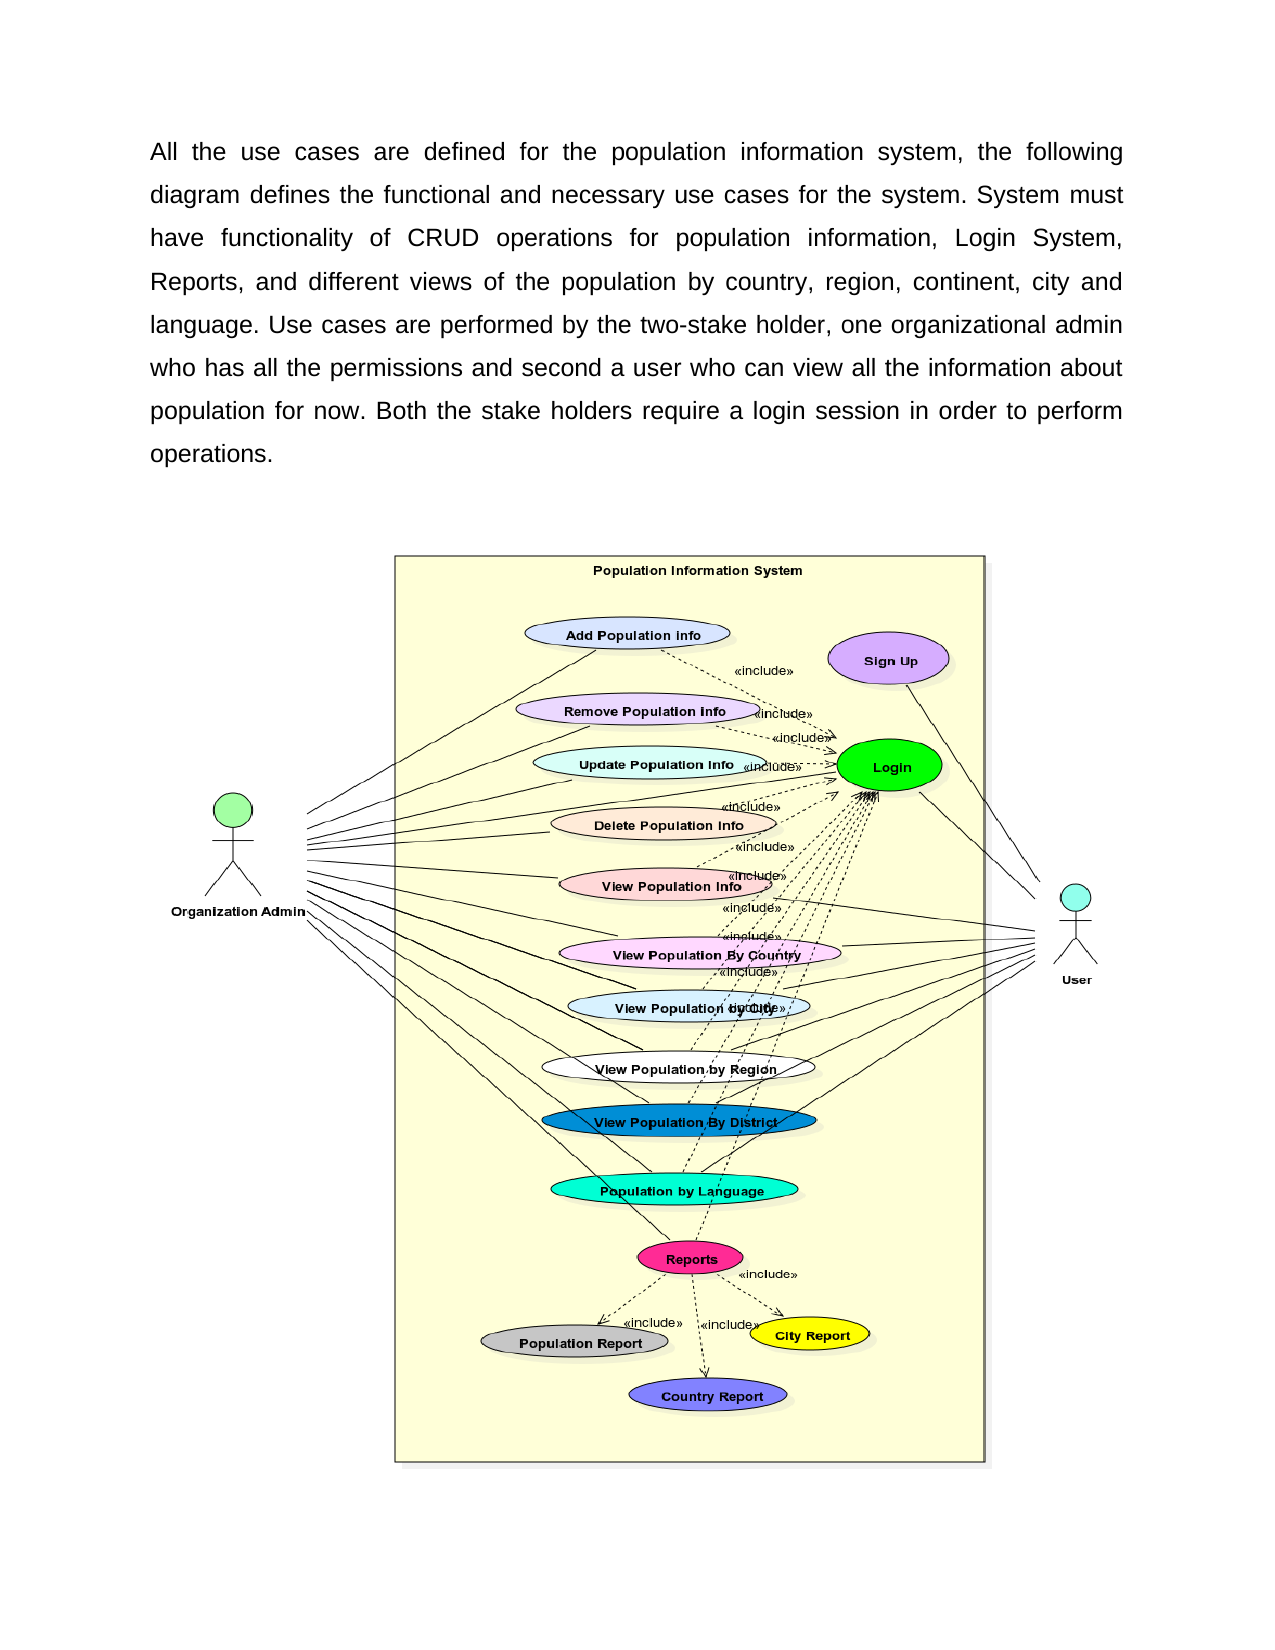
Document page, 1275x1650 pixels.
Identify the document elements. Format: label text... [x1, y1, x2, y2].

text All the use cases are defined for the population information system, the following diagram defines the functional and necessary use cases for the system. System must have functionality of CRUD operations for population information, Login System, Reports, and different views of the population by country, region, continent, city and language. Use cases are performed by the two-stake holder, one organizational admin who has all the permissions and second a user who can view all the information about population for now. Both the stake holders require a login session in order to perform operations. [150, 137, 1125, 468]
picture [150, 546, 1125, 1471]
